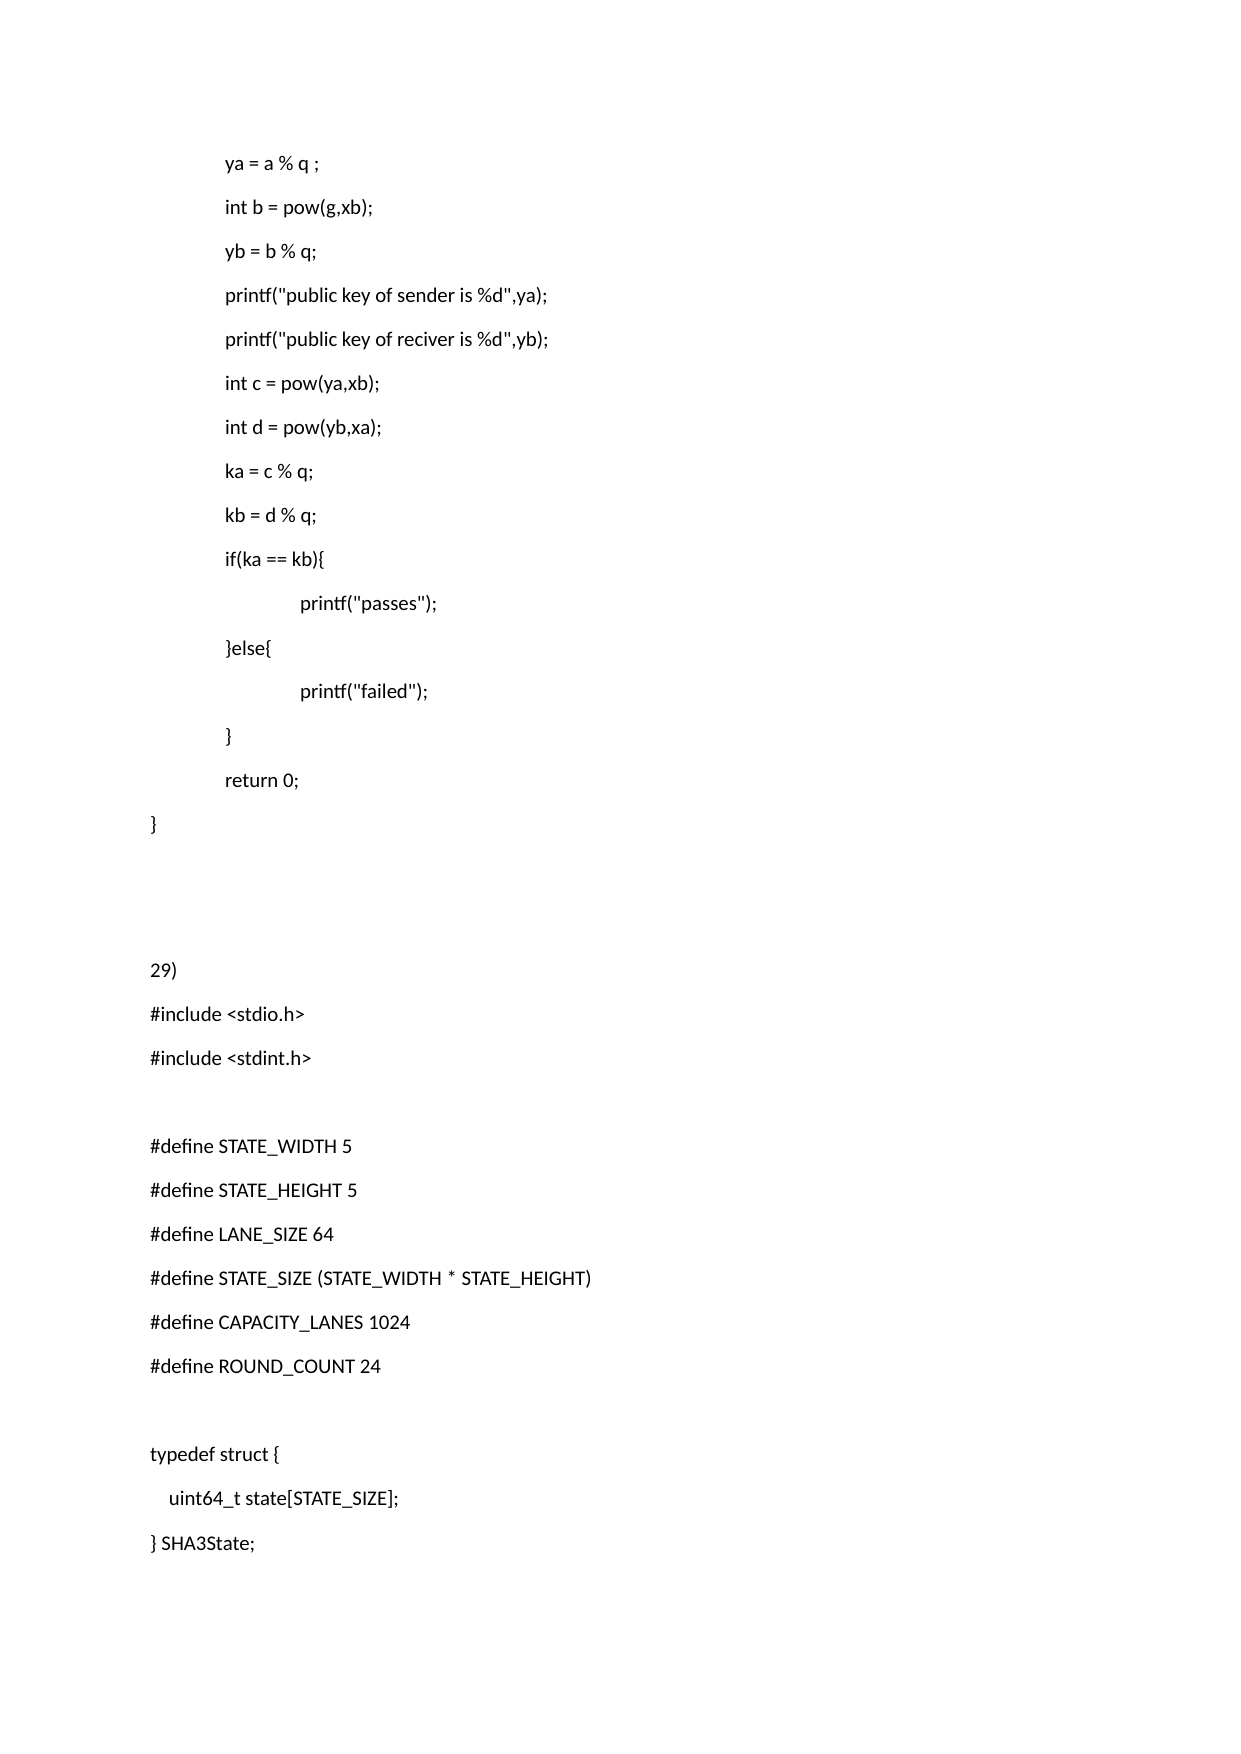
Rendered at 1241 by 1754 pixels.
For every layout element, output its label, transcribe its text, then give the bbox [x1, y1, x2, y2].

text #include <stdio.h> [150, 1001, 1090, 1026]
text yb = b % q; [150, 238, 1090, 263]
text printf("public key of sender is %d",ya); [150, 282, 1090, 308]
text #define STATE_HEIGHT 5 [150, 1177, 1090, 1203]
text #define CAPACITY_LANES 1024 [150, 1309, 1090, 1335]
text #define LANE_SIZE 64 [150, 1221, 1090, 1247]
text uint64_t state[STATE_SIZE]; [150, 1486, 1090, 1511]
text printf("passes"); [150, 591, 1090, 616]
text int b = pow(g,xb); [150, 194, 1090, 219]
text int d = pow(yb,xa); [150, 414, 1090, 440]
text }else{ [150, 635, 1090, 660]
text ka = c % q; [150, 458, 1090, 484]
text kb = d % q; [150, 502, 1090, 528]
text #define ROUND_COUNT 24 [150, 1353, 1090, 1379]
text } [150, 811, 1090, 894]
text printf("public key of reciver is %d",yb); [150, 326, 1090, 352]
text ya = a % q ; [150, 150, 1090, 175]
text } [150, 723, 1090, 748]
text printf("failed"); [150, 679, 1090, 704]
text 29) [150, 957, 1090, 982]
text if(ka == kb){ [150, 547, 1090, 572]
text typedef struct { [150, 1442, 1090, 1467]
text } SHA3State; [150, 1530, 1090, 1555]
text #include <stdint.h> [150, 1045, 1090, 1070]
text #define STATE_WIDTH 5 [150, 1133, 1090, 1158]
text return 0; [150, 767, 1090, 792]
text #define STATE_SIZE (STATE_WIDTH * STATE_HEIGHT) [150, 1265, 1090, 1291]
text int c = pow(ya,xb); [150, 370, 1090, 396]
